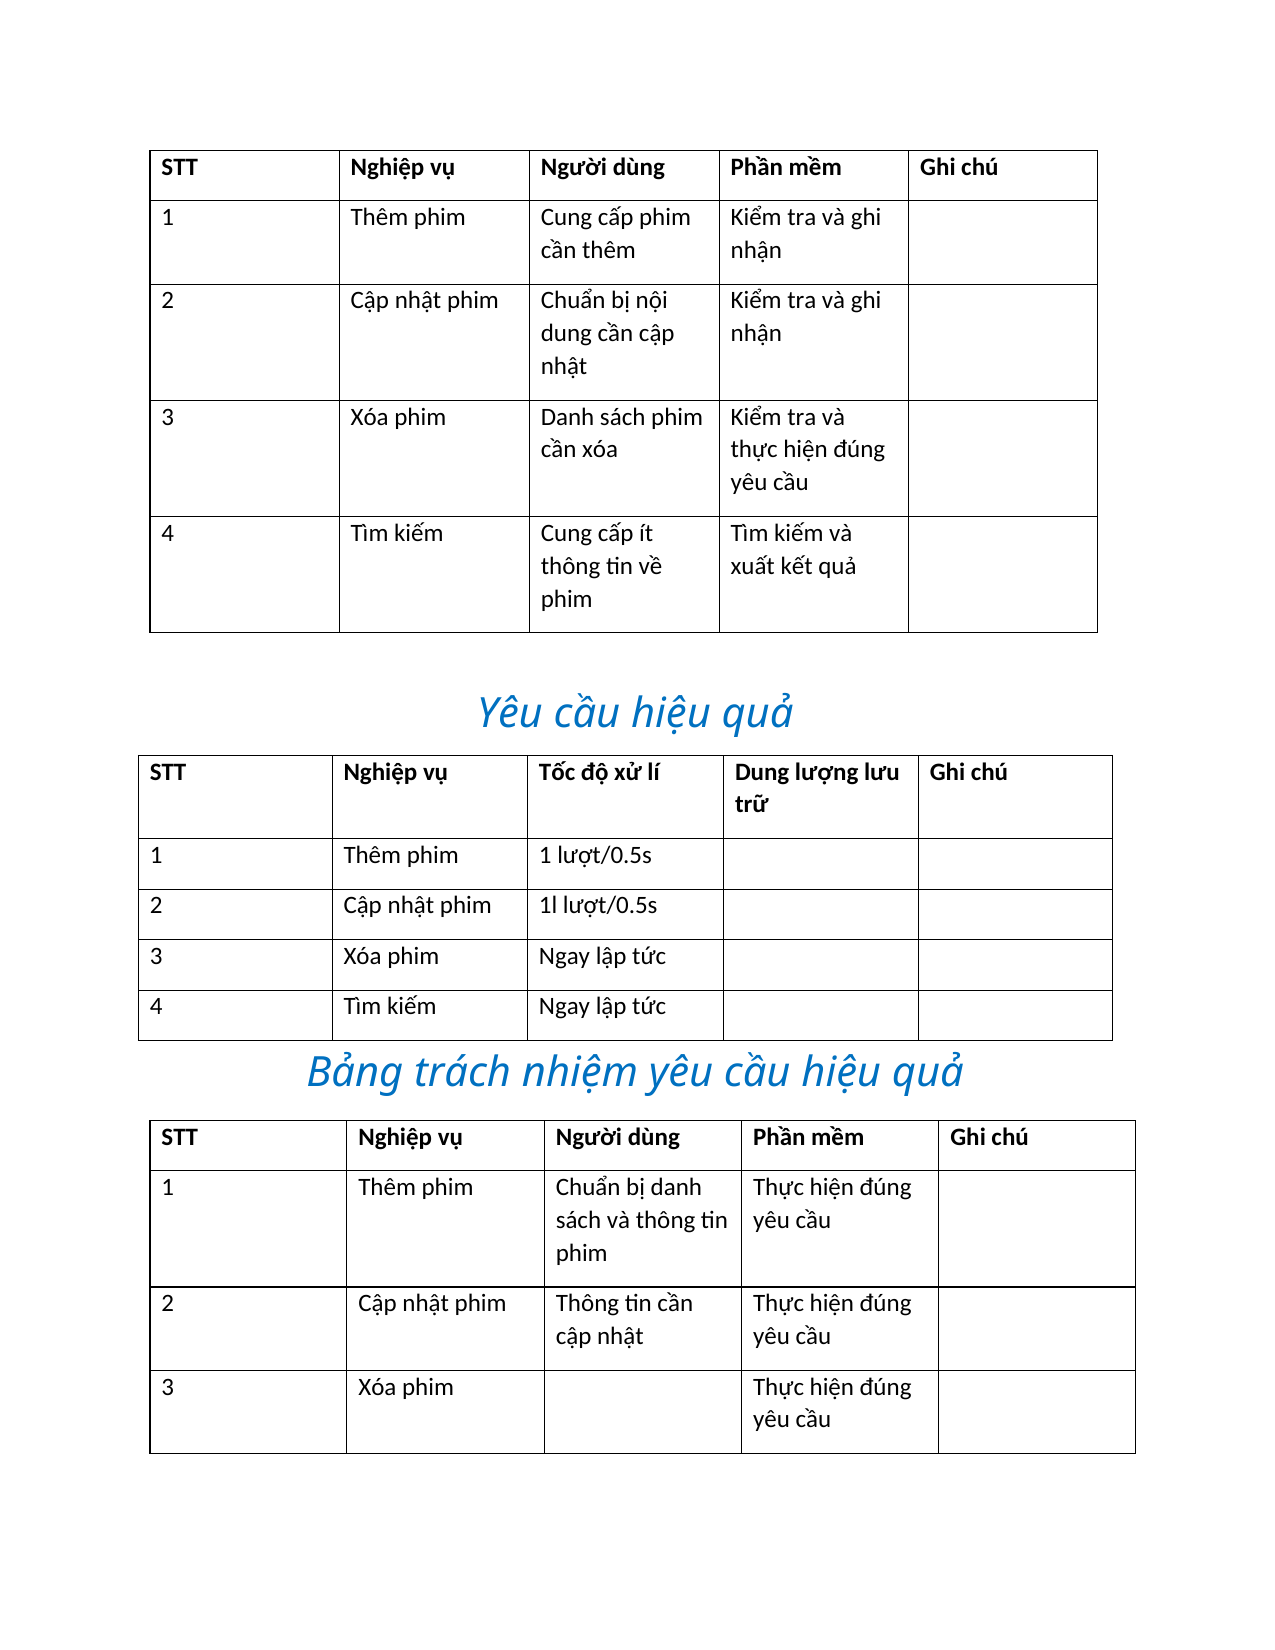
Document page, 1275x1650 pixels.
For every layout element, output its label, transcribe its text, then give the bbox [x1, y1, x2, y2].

table_header Ghi chú [939, 1121, 1135, 1170]
table_cell [724, 890, 918, 939]
table_cell Danh sách phim cần xóa [530, 401, 719, 516]
table_cell [919, 940, 1112, 989]
table_cell Thông tin cần cập nhật [545, 1288, 741, 1370]
table_cell Kiểm tra và thực hiện đúng yêu cầu [720, 401, 908, 516]
table_cell 1 [151, 201, 339, 283]
table_header Phần mềm [742, 1121, 938, 1170]
table_cell Tìm kiếm và xuất kết quả [720, 517, 908, 632]
table_header Ghi chú [909, 151, 1097, 200]
table_header Phần mềm [720, 151, 908, 200]
table_cell [909, 517, 1097, 632]
table_cell Thêm phim [347, 1171, 544, 1286]
table_header STT [151, 151, 339, 200]
table_header STT [151, 1121, 346, 1170]
table_cell [909, 201, 1097, 283]
table_cell Thêm phim [333, 839, 527, 888]
table_cell Tìm kiếm [340, 517, 529, 632]
table_cell Ngay lập tức [528, 940, 723, 989]
table_cell 3 [151, 401, 339, 516]
table_cell Cập nhật phim [347, 1288, 544, 1370]
table_cell 4 [151, 517, 339, 632]
table_cell Chuẩn bị nội dung cần cập nhật [530, 285, 719, 400]
table_cell 3 [151, 1371, 346, 1453]
table_cell [909, 285, 1097, 400]
table_cell [724, 991, 918, 1040]
table_cell 2 [139, 890, 332, 939]
table_cell Xóa phim [340, 401, 529, 516]
table_header Nghiệp vụ [333, 756, 527, 838]
table_header Nghiệp vụ [347, 1121, 544, 1170]
table_cell 3 [139, 940, 332, 989]
table_cell Chuẩn bị danh sách và thông tin phim [545, 1171, 741, 1286]
table_cell [724, 839, 918, 888]
table_cell 1l lượt/0.5s [528, 890, 723, 939]
table_cell [919, 839, 1112, 888]
table_cell Cập nhật phim [340, 285, 529, 400]
table_cell Kiểm tra và ghi nhận [720, 285, 908, 400]
table_cell 1 [151, 1171, 346, 1286]
table_cell 1 lượt/0.5s [528, 839, 723, 888]
table_cell Tìm kiếm [333, 991, 527, 1040]
table_cell [919, 890, 1112, 939]
table_cell [939, 1171, 1135, 1286]
table_cell Xóa phim [333, 940, 527, 989]
table_cell Cung cấp ít thông tin về phim [530, 517, 719, 632]
table_header STT [139, 756, 332, 838]
table_header Tốc độ xử lí [528, 756, 723, 838]
text Bảng trách nhiệm yêu cầu hiệu quả [150, 810, 1125, 1099]
table_cell Kiểm tra và ghi nhận [720, 201, 908, 283]
table_cell Cập nhật phim [333, 890, 527, 939]
table_cell [545, 1371, 741, 1453]
table_cell 2 [151, 1288, 346, 1370]
table_cell Xóa phim [347, 1371, 544, 1453]
table_cell [724, 940, 918, 989]
table_header Người dùng [530, 151, 719, 200]
table_cell Ngay lập tức [528, 991, 723, 1040]
table_header Người dùng [545, 1121, 741, 1170]
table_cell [742, 1371, 938, 1453]
table_cell Thực hiện đúng yêu cầu [742, 1288, 938, 1370]
text Yêu cầu hiệu quả [150, 683, 1125, 739]
table_cell [939, 1288, 1135, 1370]
table_cell [909, 401, 1097, 516]
table_cell 1 [139, 839, 332, 888]
table_cell Thêm phim [340, 201, 529, 283]
table_cell Thực hiện đúng yêu cầu [742, 1171, 938, 1286]
table_header Nghiệp vụ [340, 151, 529, 200]
table_cell [919, 991, 1112, 1040]
table_cell Cung cấp phim cần thêm [530, 201, 719, 283]
table_cell [939, 1371, 1135, 1453]
table_header Dung lượng lưu trữ [724, 756, 918, 838]
table_cell 2 [151, 285, 339, 400]
table_header Ghi chú [919, 756, 1112, 838]
table_cell 4 [139, 991, 332, 1040]
